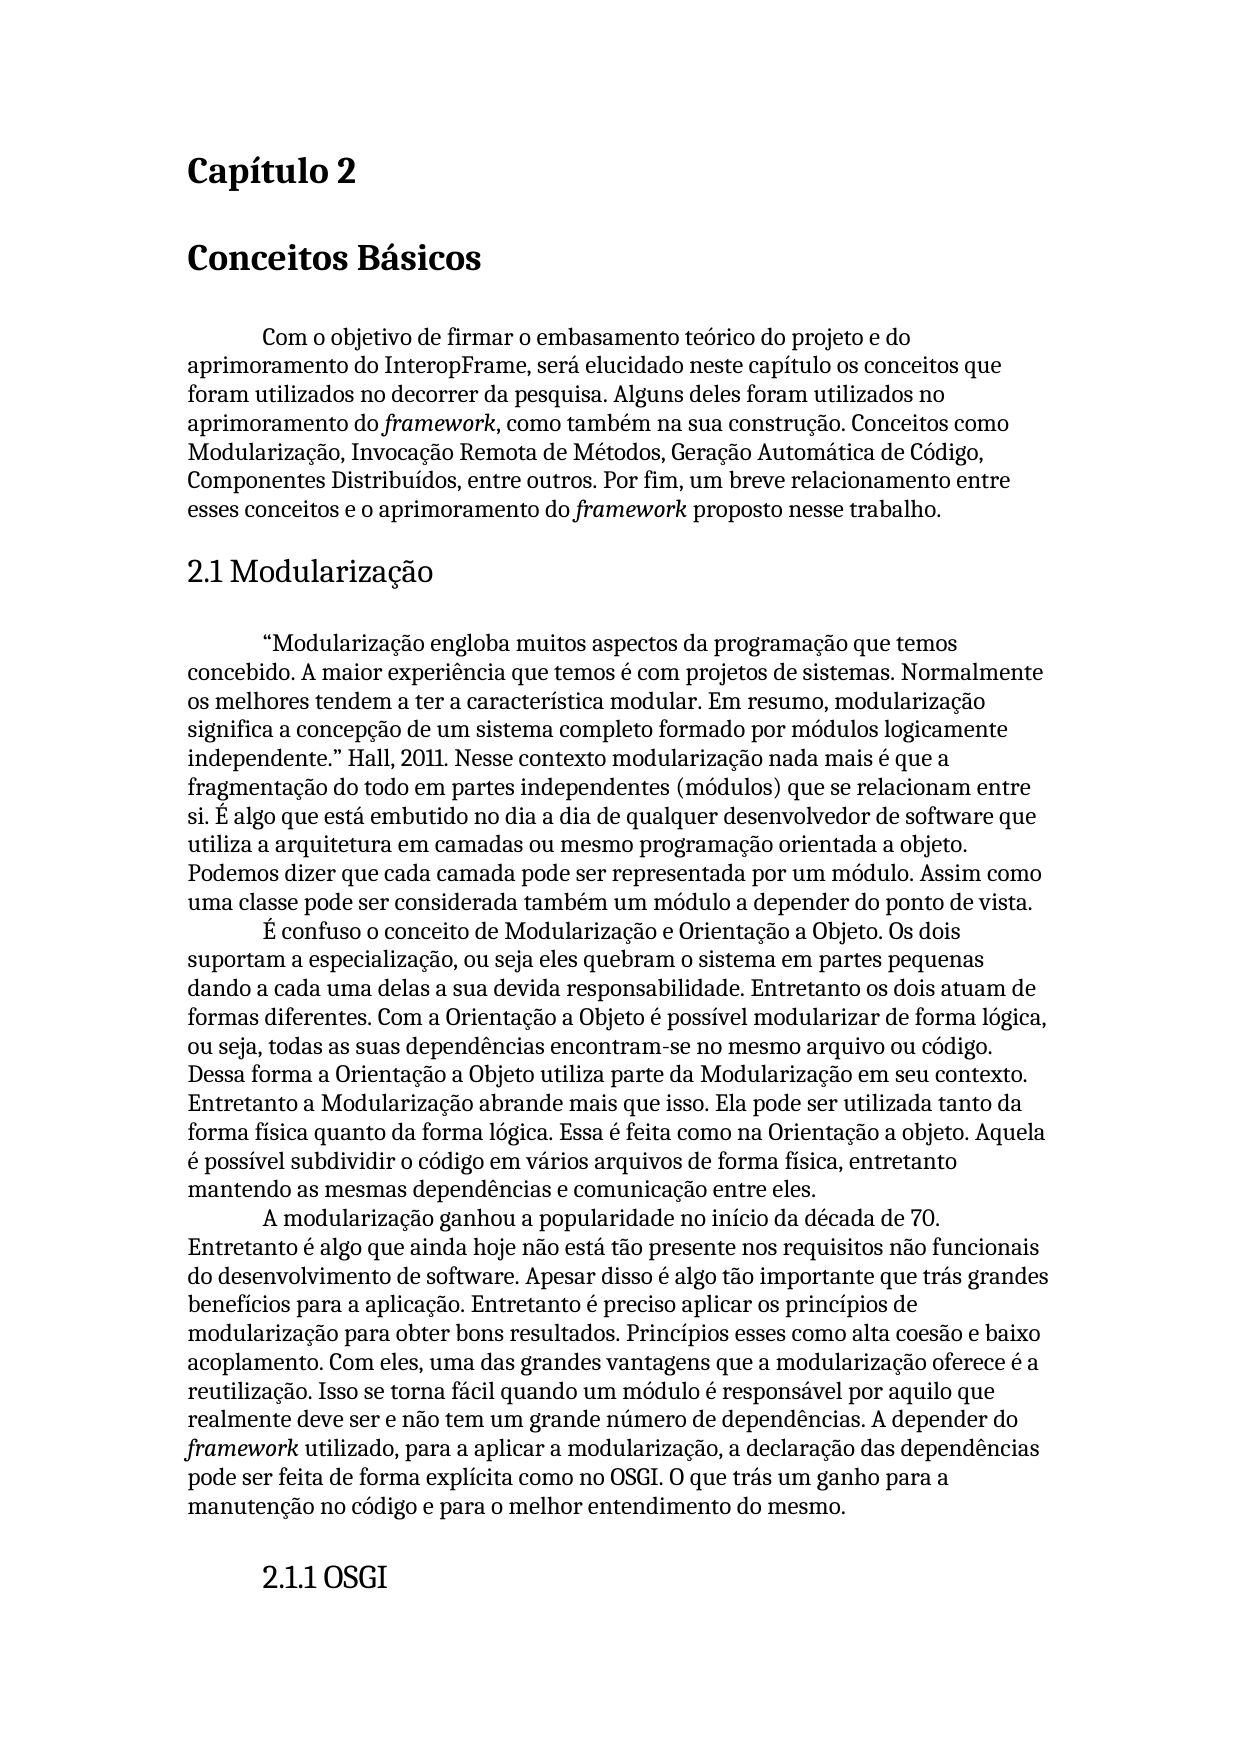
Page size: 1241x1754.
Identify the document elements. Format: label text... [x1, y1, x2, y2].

text 2.1 Modularização [187, 552, 1053, 591]
text 2.1.1 OSGI [187, 1559, 1053, 1597]
text É confuso o conceito de Modularização e Orientação a Objeto. Os dois suportam a especialização, ou seja eles quebram o sistema em partes pequenas dando a cada uma delas a sua devida responsabilidade. Entretanto os dois atuam de formas diferentes. Com a Orientação a Objeto é possível modularizar de forma lógica, ou seja, todas as suas dependências encontram-se no mesmo arquivo ou código. Dessa forma a Orientação a Objeto utiliza parte da Modularização em seu contexto. Entretanto a Modularização abrande mais que isso. Ela pode ser utilizada tanto da forma física quanto da forma lógica. Essa é feita como na Orientação a objeto. Aquela é possível subdividir o código em vários arquivos de forma física, entretanto mantendo as mesmas dependências e comunicação entre eles. [187, 917, 1053, 1204]
text Com o objetivo de firmar o embasamento teórico do projeto e do aprimoramento do InteropFrame, será elucidado neste capítulo os conceitos que foram utilizados no decorrer da pesquisa. Alguns deles foram utilizados no aprimoramento do framework, como também na sua construção. Conceitos como Modularização, Invocação Remota de Métodos, Geração Automática de Código, Componentes Distribuídos, entre outros. Por fim, um breve relacionamento entre esses conceitos e o aprimoramento do framework proposto nesse trabalho. [187, 322, 1053, 524]
text Capítulo 2 [187, 150, 1053, 193]
text “Modularização engloba muitos aspectos da programação que temos concebido. A maior experiência que temos é com projetos de sistemas. Normalmente os melhores tendem a ter a característica modular. Em resumo, modularização significa a concepção de um sistema completo formado por módulos logicamente independente.” Hall, 2011. Nesse contexto modularização nada mais é que a fragmentação do todo em partes independentes (módulos) que se relacionam entre si. É algo que está embutido no dia a dia de qualquer desenvolvedor de software que utiliza a arquitetura em camadas ou mesmo programação orientada a objeto. Podemos dizer que cada camada pode ser representada por um módulo. Assim como uma classe pode ser considerada também um módulo a depender do ponto de vista. [187, 629, 1053, 917]
text Conceitos Básicos [187, 236, 1053, 279]
